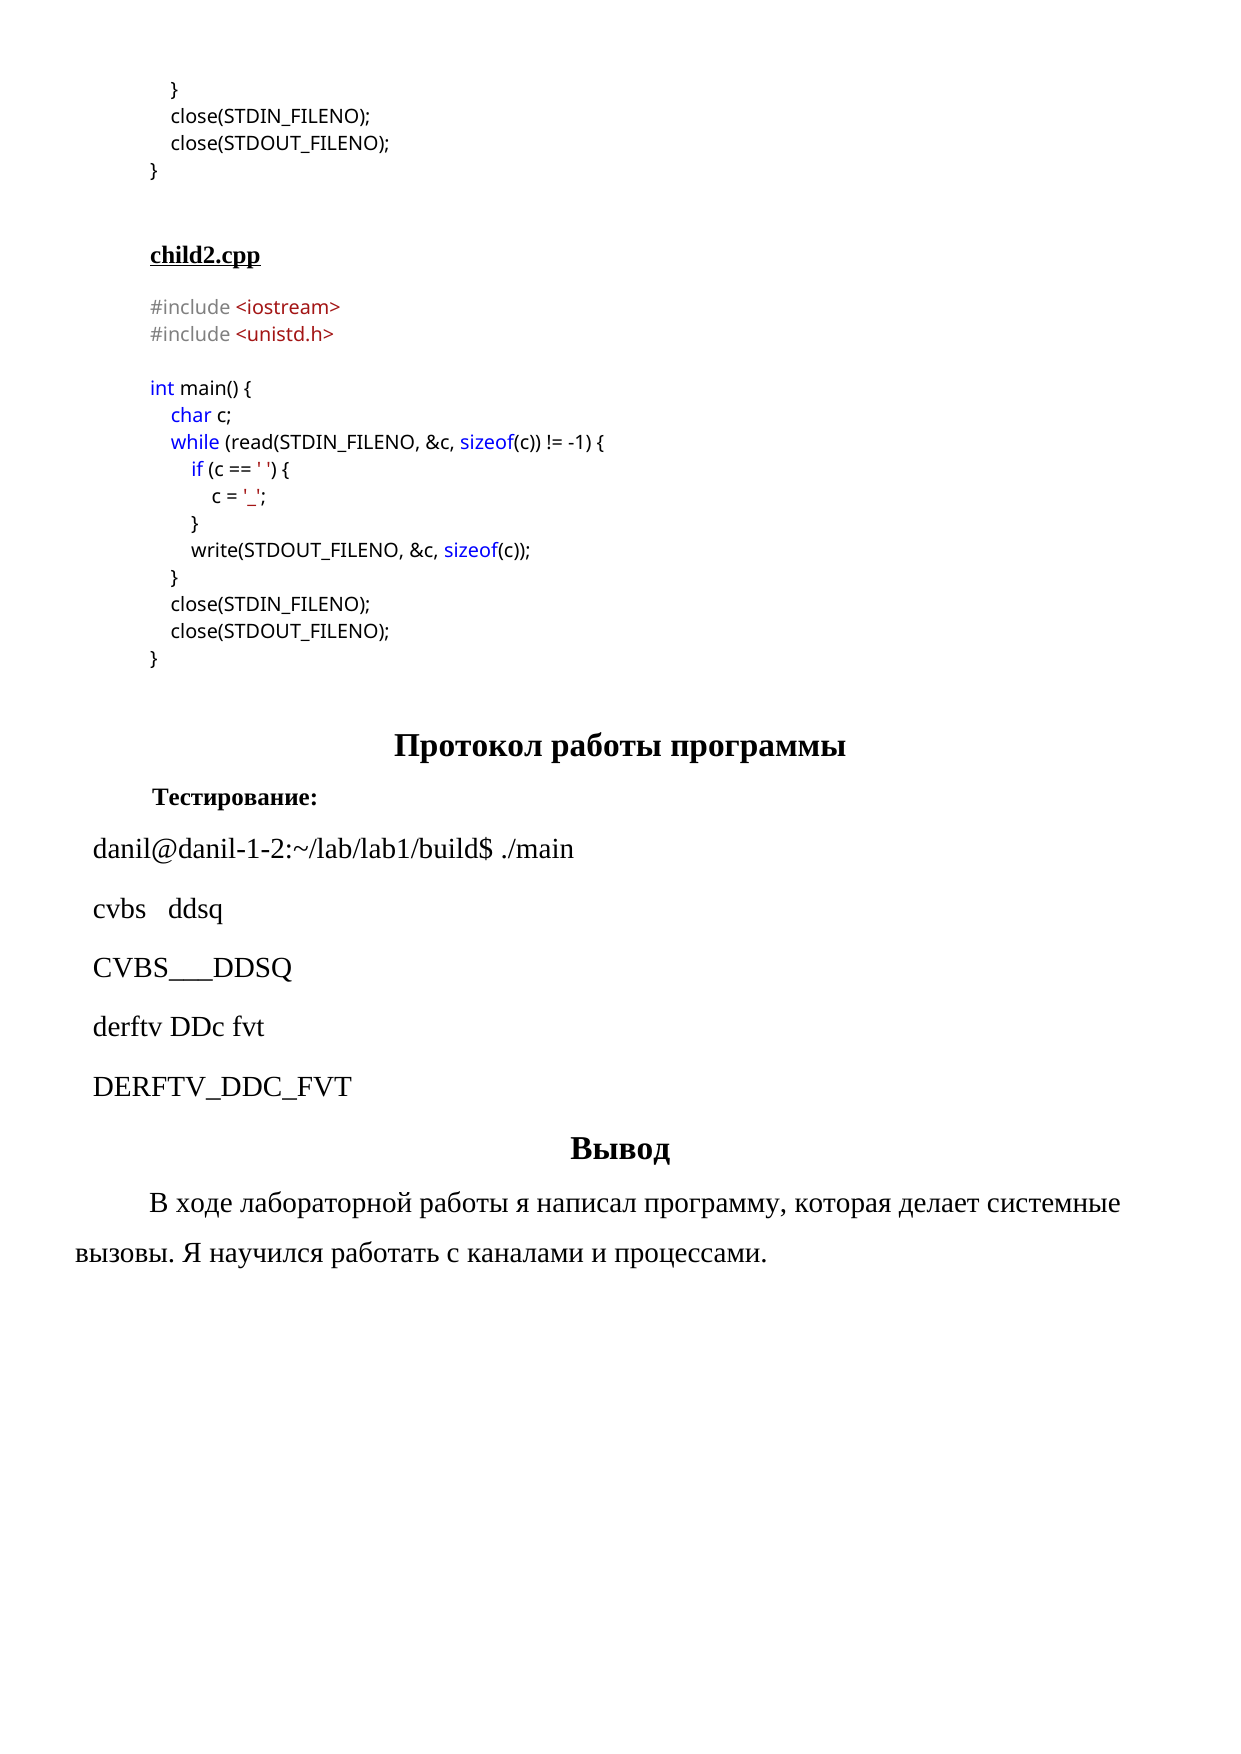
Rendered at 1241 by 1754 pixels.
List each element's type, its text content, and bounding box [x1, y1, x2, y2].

text } [150, 509, 1165, 536]
text int main() { [150, 374, 1165, 402]
text } [150, 156, 1165, 183]
text danil@danil-1-2:~/lab/lab1/build$ ./main [93, 831, 1147, 865]
text if (c == ' ') { [150, 456, 1165, 482]
text #include <iostream> [150, 294, 1165, 321]
text CVBS___DDSQ [93, 950, 1147, 984]
text child2.cpp [150, 240, 1147, 268]
text DERFTV_DDC_FVT [93, 1069, 1147, 1102]
text } [150, 563, 1165, 590]
text #include <unistd.h> [150, 321, 1165, 348]
text derftv DDc fvt [93, 1009, 1147, 1043]
text Тестирование: [93, 782, 1147, 811]
text Вывод [93, 1128, 1147, 1167]
text В ходе лабораторной работы я написал программу, которая делает системные вызовы. Я научился работать с каналами и процессами. [75, 1185, 1165, 1269]
text } [150, 75, 1165, 102]
text write(STDOUT_FILENO, &c, sizeof(c)); [150, 536, 1165, 563]
text Протокол работы программы [93, 725, 1147, 763]
text char c; [150, 402, 1165, 428]
text close(STDOUT_FILENO); [150, 617, 1165, 644]
text cvbs ddsq [93, 891, 1147, 924]
text close(STDOUT_FILENO); [150, 129, 1165, 156]
text close(STDIN_FILENO); [150, 102, 1165, 129]
text } [150, 644, 1165, 671]
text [150, 428, 1165, 456]
text close(STDIN_FILENO); [150, 590, 1165, 617]
text c = '_'; [150, 482, 1165, 509]
